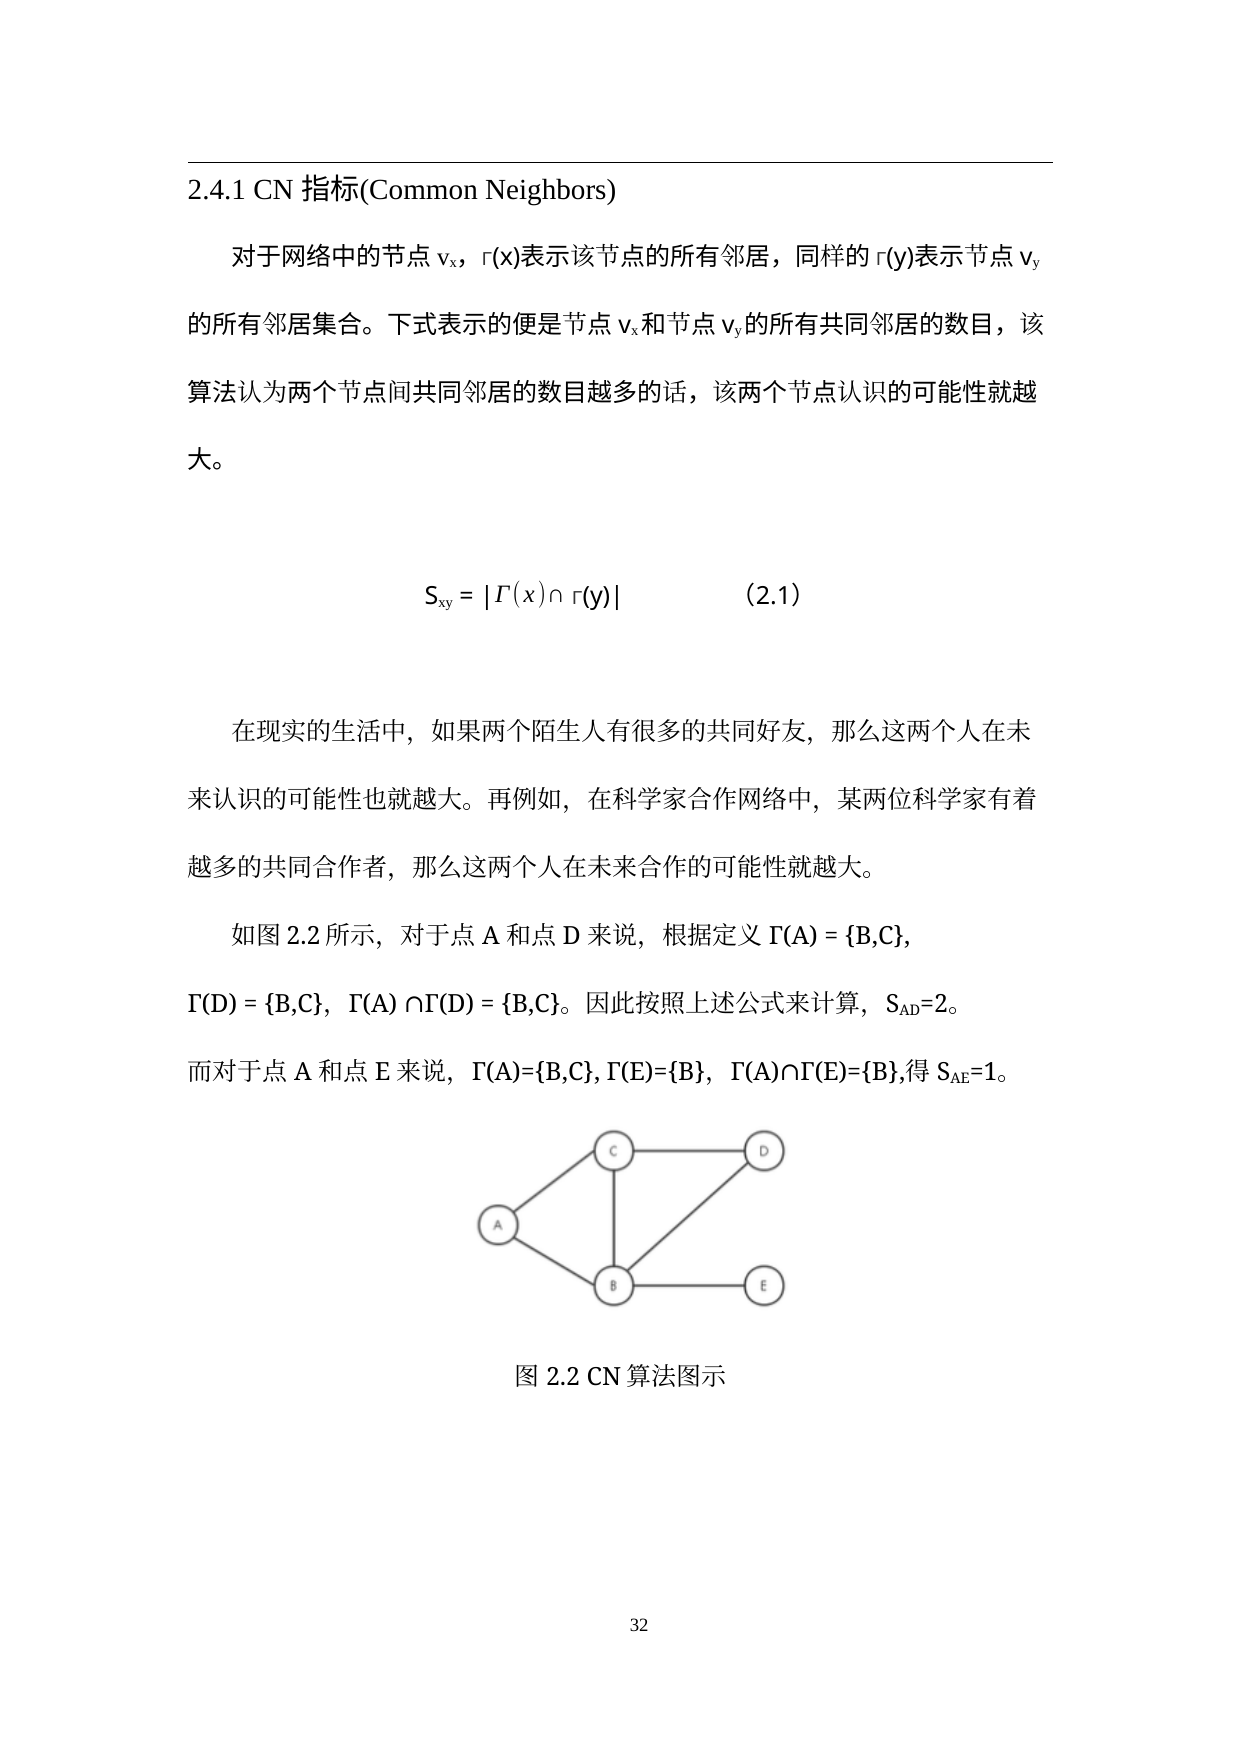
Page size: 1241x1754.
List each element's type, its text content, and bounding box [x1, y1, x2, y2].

text Γ(D) = {B,C}，Γ(A) ∩Γ(D) = {B,C}。因此按照上述公式来计算，SAD=2。 [187, 967, 1053, 1035]
subtitle 2.4.1 CN 指标(Common Neighbors) [187, 166, 1053, 208]
picture [343, 1103, 898, 1326]
text 对于网络中的节点 vx，Γ(x)表示该节点的所有邻居，同样的 Γ(y)表示节点 vy的所有邻居集合。下式表示的便是节点 vx和节点 vy的所有共同邻居的数目，该算法认为两个节点间共同邻居的数目越多的话，该两个节点认识的可能性就越大。 [187, 220, 1053, 492]
text Sxy = | Γ(y)| （2.1） [187, 560, 1053, 628]
text 图 2.2 CN算法图示 [187, 1341, 1053, 1409]
text 在现实的生活中，如果两个陌生人有很多的共同好友，那么这两个人在未来认识的可能性也就越大。再例如，在科学家合作网络中，某两位科学家有着越多的共同合作者，那么这两个人在未来合作的可能性就越大。 [187, 696, 1053, 899]
text 如图2.2所示，对于点 A 和点 D 来说，根据定义 Γ(A) = {B,C}, [187, 899, 1053, 967]
text 而对于点 A 和点 E 来说，Γ(A)={B,C}, Γ(E)={B}，Γ(A)∩Γ(E)={B},得 SAE=1。 [187, 1035, 1053, 1103]
